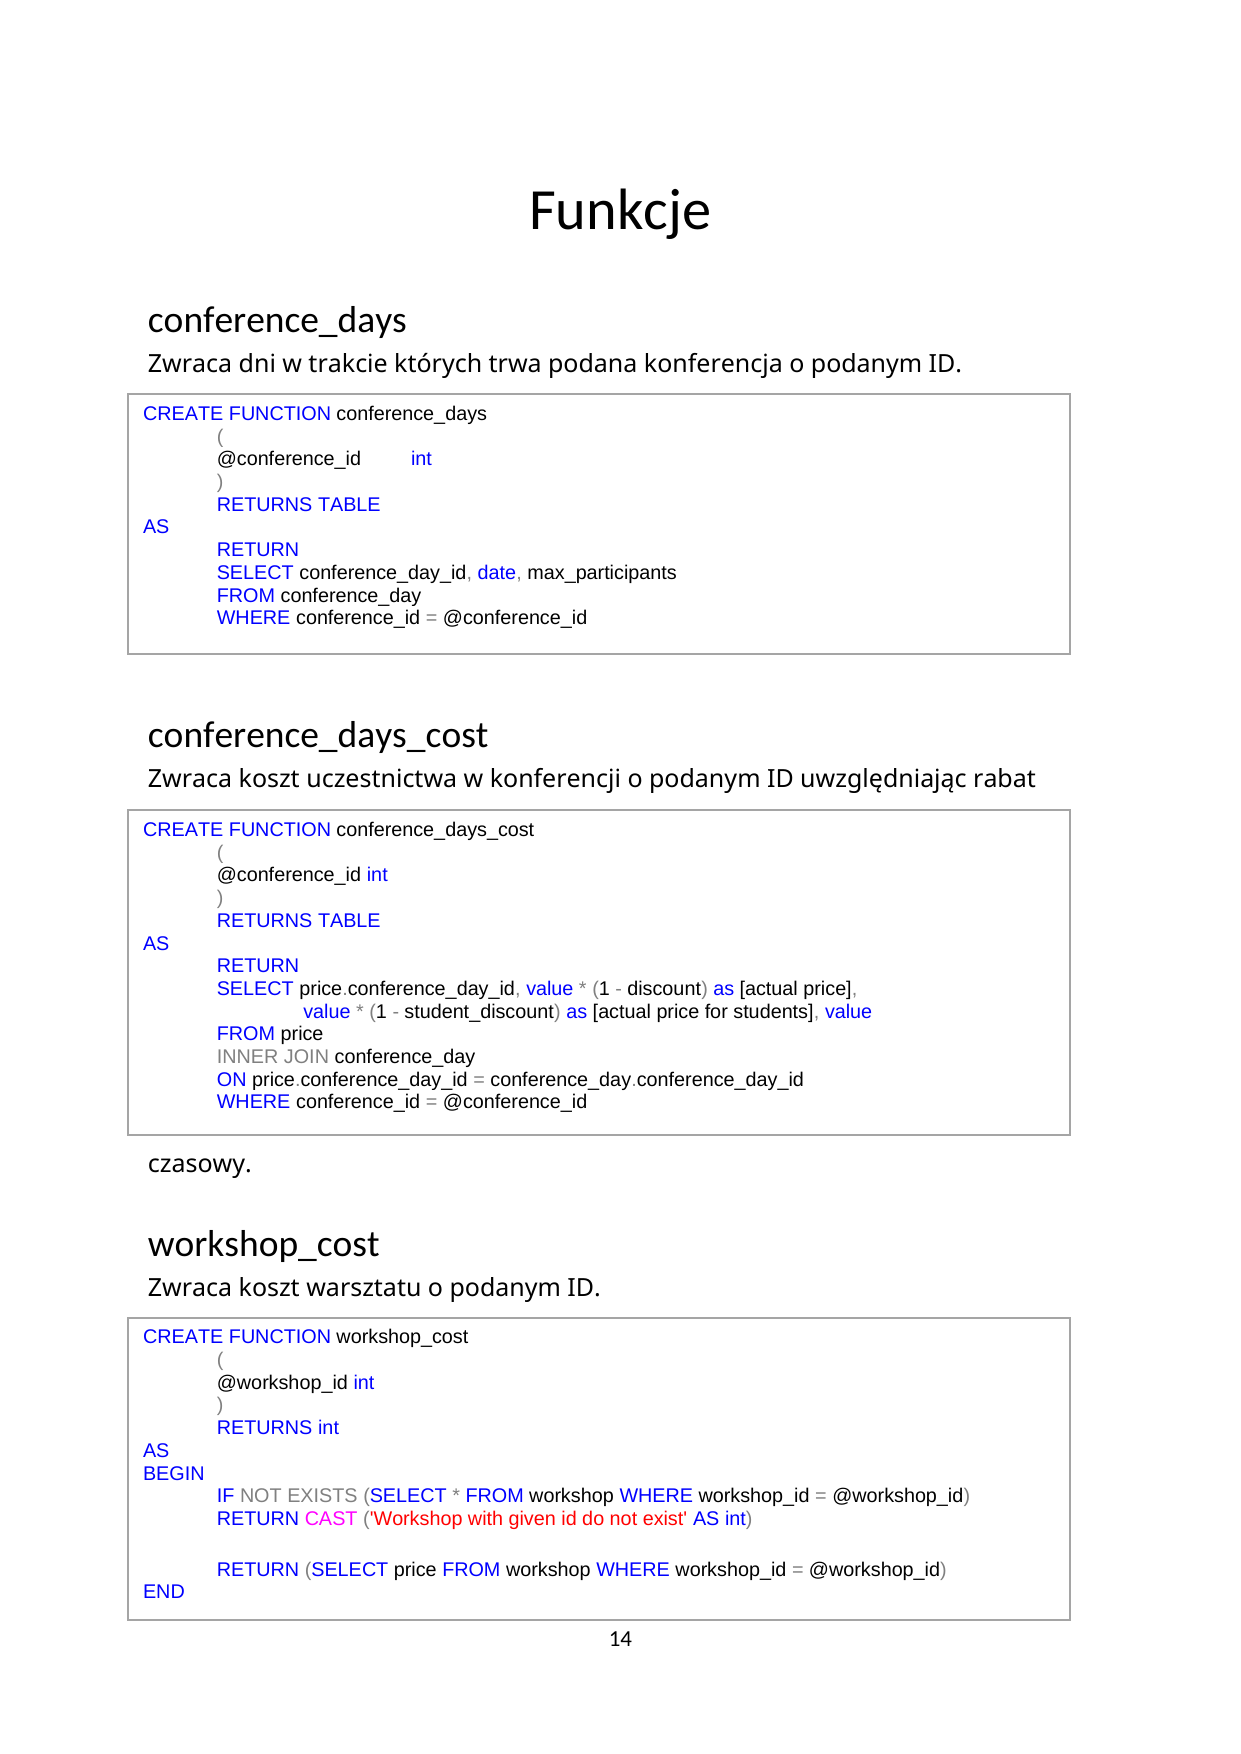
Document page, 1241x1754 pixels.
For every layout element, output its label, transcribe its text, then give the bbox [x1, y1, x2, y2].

subtitle workshop_cost [148, 1220, 1093, 1266]
text Zwraca dni w trakcie których trwa podana konferencja o podanym ID. [148, 346, 1093, 380]
subtitle conference_days_cost [148, 711, 1093, 757]
subtitle Funkcje [148, 173, 1093, 244]
text Zwraca koszt uczestnictwa w konferencji o podanym ID uwzględniając rabat czasowy. [148, 760, 1093, 1180]
subtitle conference_days [148, 296, 1093, 342]
text Zwraca koszt warsztatu o podanym ID. [148, 1269, 1093, 1303]
